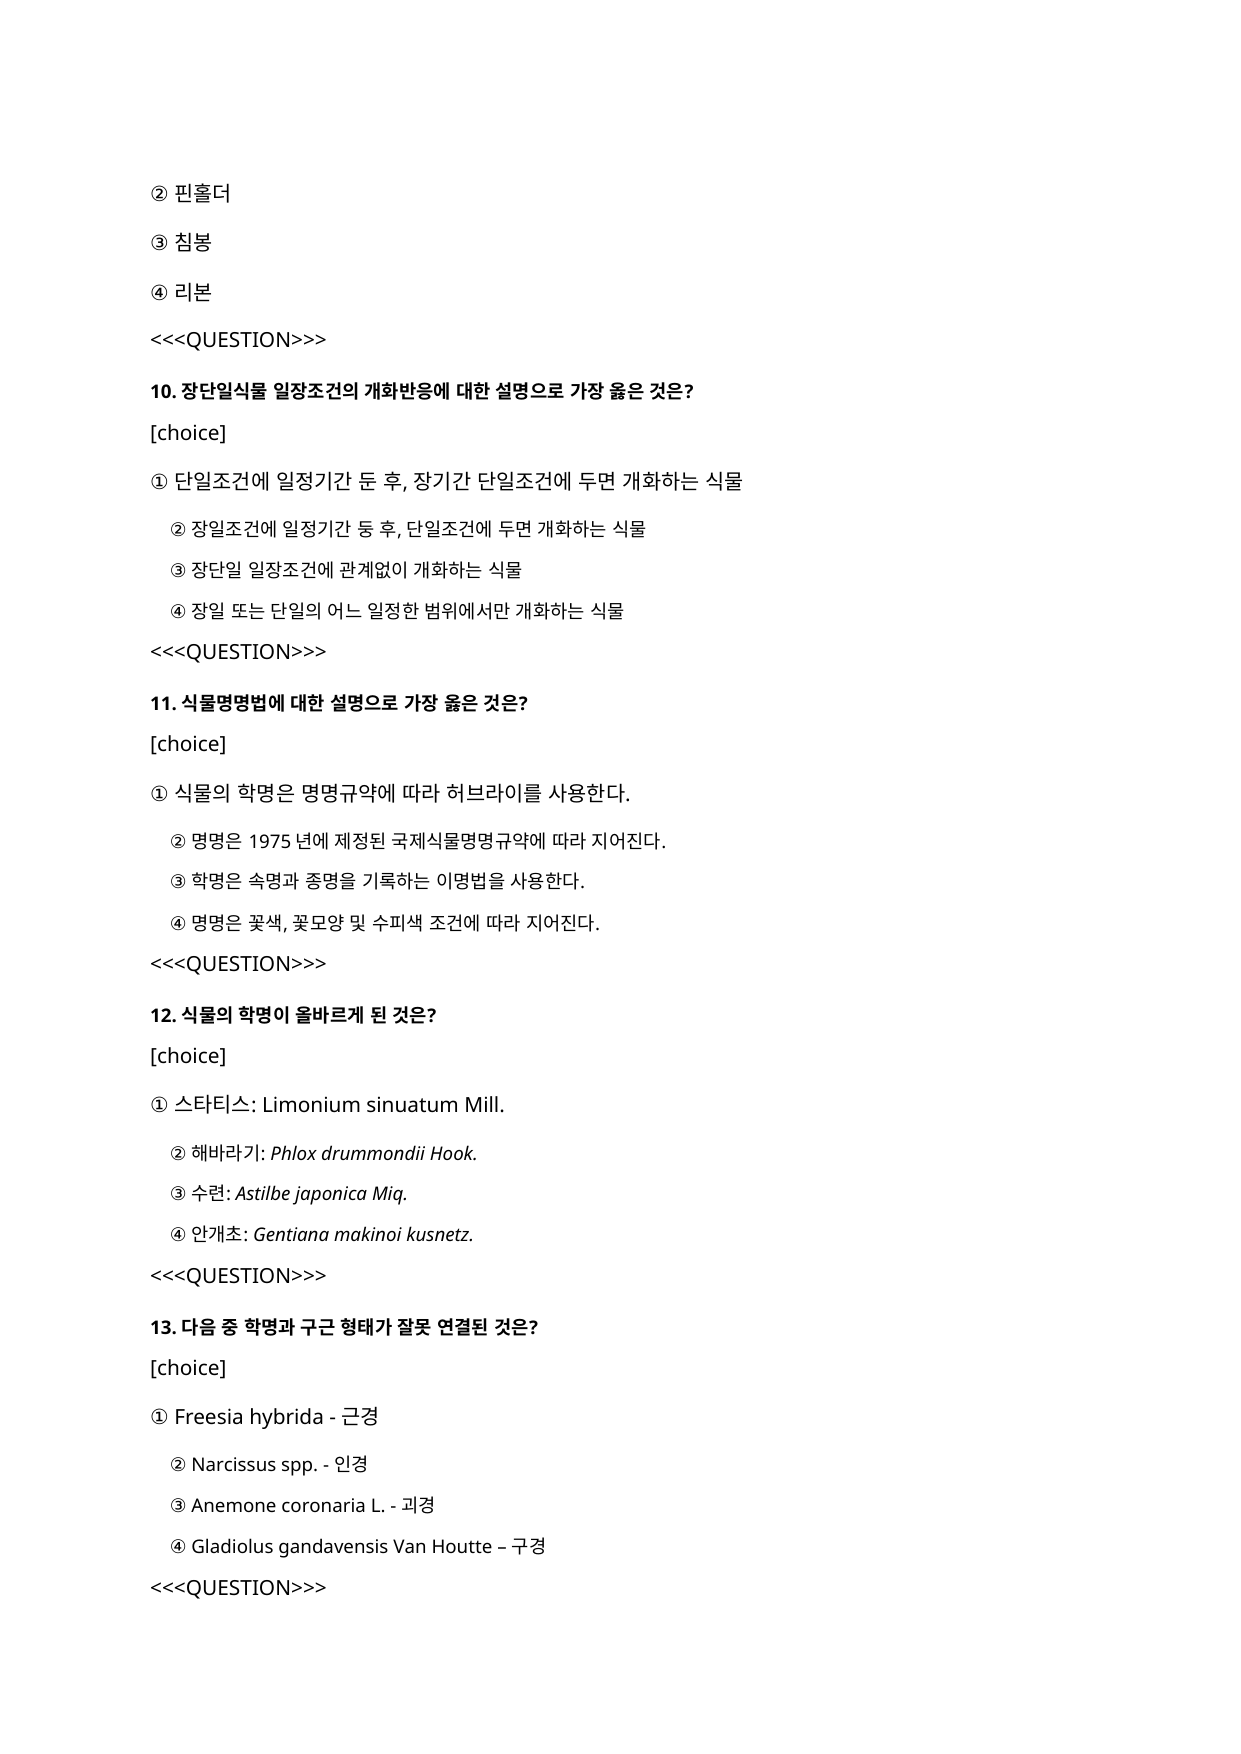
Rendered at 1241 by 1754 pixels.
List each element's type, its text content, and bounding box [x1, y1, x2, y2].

text ② 명명은 1975년에 제정된 국제식물명명규약에 따라 지어진다. [150, 826, 1090, 853]
text ③ 학명은 속명과 종명을 기록하는 이명법을 사용한다. [150, 867, 1090, 894]
text [choice] [150, 1353, 1090, 1382]
text ④ 안개초: Gentiana makinoi kusnetz. [150, 1220, 1090, 1247]
text 13. 다음 중 학명과 구근 형태가 잘못 연결된 것은? [150, 1312, 1090, 1339]
text <<<QUESTION>>> [150, 1261, 1090, 1289]
text ① 단일조건에 일정기간 둔 후, 장기간 단일조건에 두면 개화하는 식물 [150, 465, 1090, 495]
text [choice] [150, 1041, 1090, 1070]
text <<<QUESTION>>> [150, 325, 1090, 354]
text [choice] [150, 418, 1090, 446]
text ② 장일조건에 일정기간 둥 후, 단일조건에 두면 개화하는 식물 [150, 514, 1090, 542]
text ④ Gladiolus gandavensis Van Houtte – 구경 [150, 1532, 1090, 1559]
text ③ Anemone coronaria L. - 괴경 [150, 1491, 1090, 1518]
text <<<QUESTION>>> [150, 949, 1090, 977]
text <<<QUESTION>>> [150, 637, 1090, 666]
text ③ 수련: Astilbe japonica Miq. [150, 1179, 1090, 1206]
text ① 식물의 학명은 명명규약에 따라 허브라이를 사용한다. [150, 777, 1090, 807]
text ① Freesia hybrida - 근경 [150, 1401, 1090, 1431]
text ③ 장단일 일장조건에 관계없이 개화하는 식물 [150, 555, 1090, 582]
text ② Narcissus spp. - 인경 [150, 1450, 1090, 1477]
text [choice] [150, 729, 1090, 758]
text ③ 침봉 [150, 227, 1090, 257]
text ④ 리본 [150, 276, 1090, 306]
text ④ 명명은 꽃색, 꽃모양 및 수피색 조건에 따라 지어진다. [150, 908, 1090, 935]
text ② 핀홀더 [150, 177, 1090, 207]
text <<<QUESTION>>> [150, 1573, 1090, 1601]
text ② 해바라기: Phlox drummondii Hook. [150, 1138, 1090, 1165]
text 11. 식물명명법에 대한 설명으로 가장 옳은 것은? [150, 689, 1090, 716]
text 12. 식물의 학명이 올바르게 된 것은? [150, 1001, 1090, 1028]
text ④ 장일 또는 단일의 어느 일정한 범위에서만 개화하는 식물 [150, 596, 1090, 623]
text ① 스타티스: Limonium sinuatum Mill. [150, 1089, 1090, 1119]
text 10. 장단일식물 일장조건의 개화반응에 대한 설명으로 가장 옳은 것은? [150, 377, 1090, 404]
